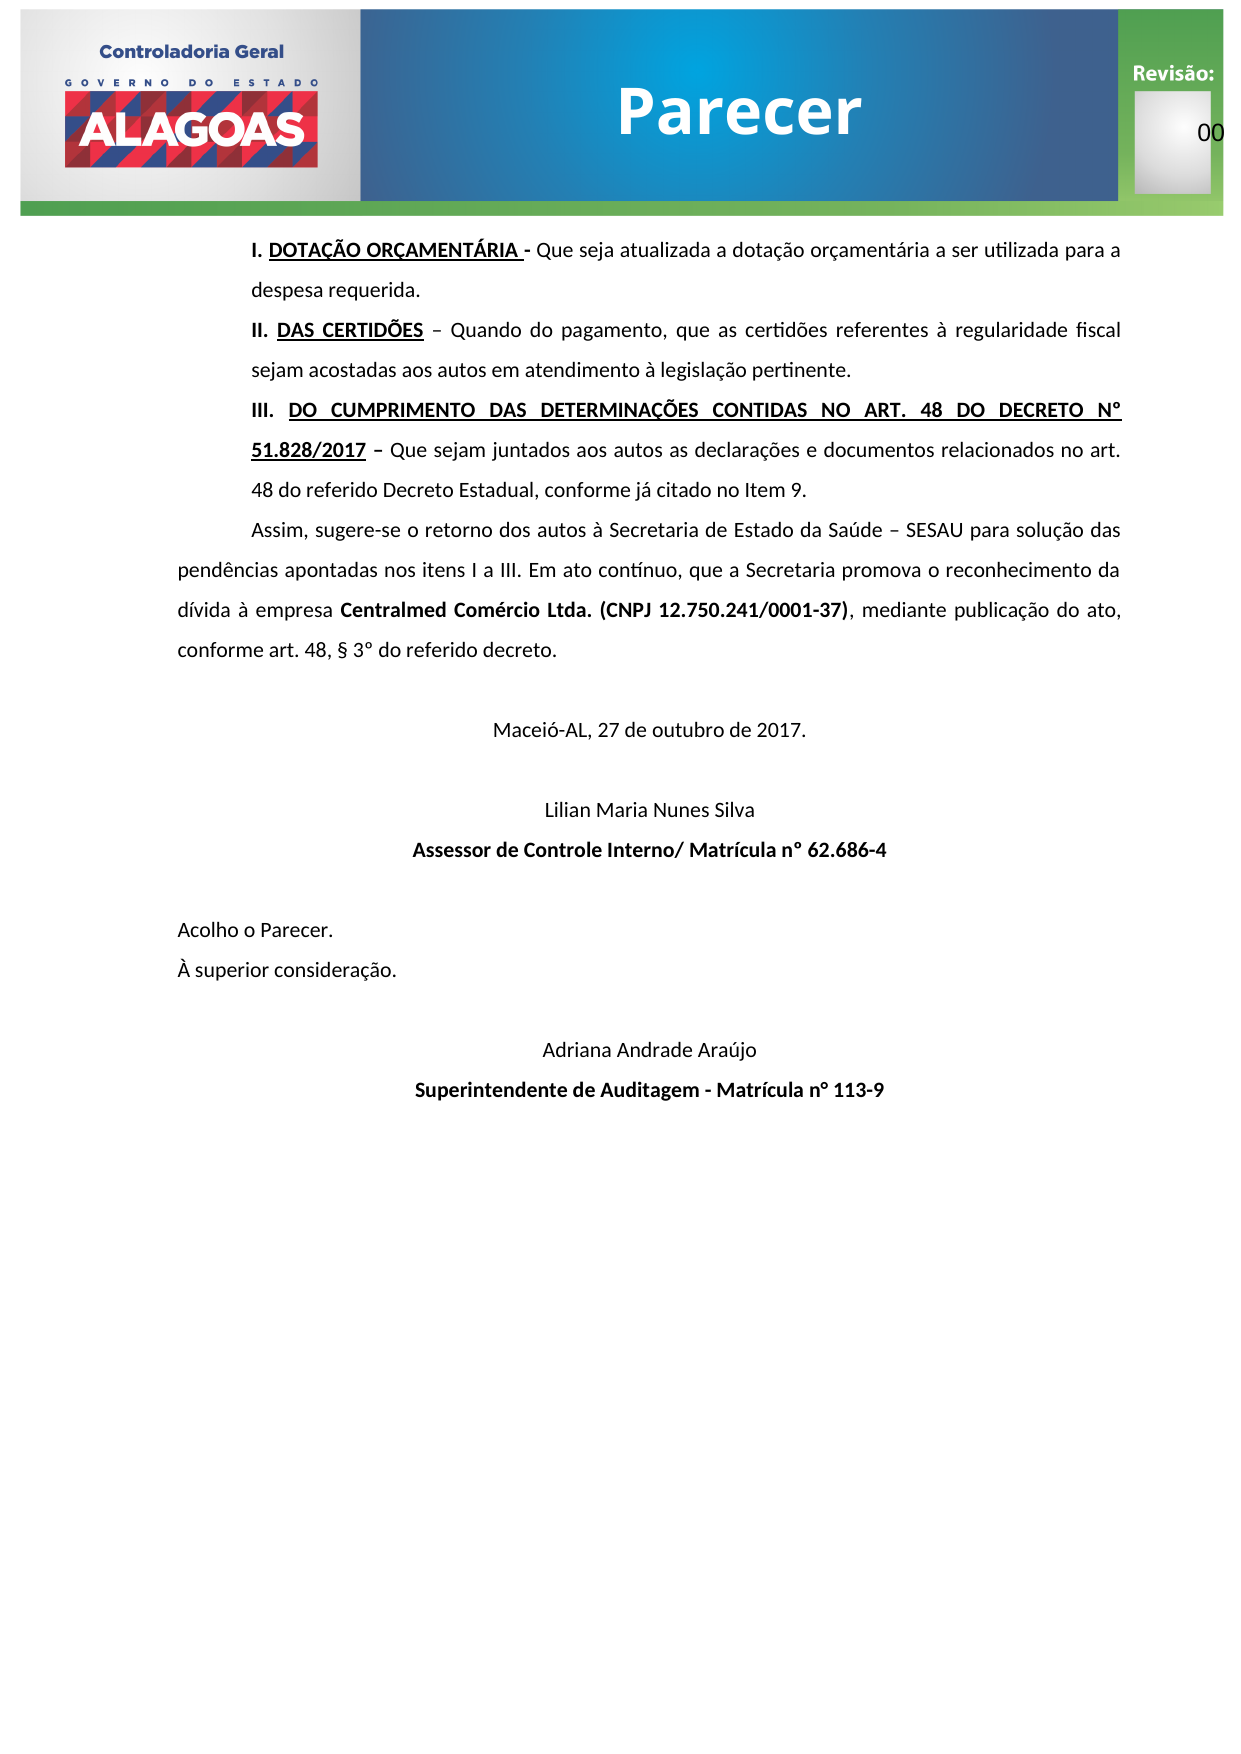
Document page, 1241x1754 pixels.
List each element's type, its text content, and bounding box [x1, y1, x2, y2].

text Assessor de Controle Interno/ Matrícula nº 62.686-4 [177, 836, 1122, 863]
list I. DOTAÇÃO ORÇAMENTÁRIA - Que seja atualizada a dotação orçamentária a ser utilizada para a despesa requerida. [251, 236, 1122, 303]
text Superintendente de Auditagem - Matrícula n° 113-9 [177, 1076, 1122, 1103]
text Maceió-AL, 27 de outubro de 2017. [177, 716, 1122, 743]
text À superior consideração. [177, 956, 1122, 983]
text Assim, sugere-se o retorno dos autos à Secretaria de Estado da Saúde – SESAU para solução das pendências apontadas nos itens I a III. Em ato contínuo, que a Secretaria promova o reconhecimento da dívida à empresa Centralmed Comércio Ltda. (CNPJ 12.750.241/0001-37), mediante publicação do ato, conforme art. 48, § 3º do referido decreto. [177, 516, 1122, 663]
text Acolho o Parecer. [177, 916, 1122, 943]
picture [1214, 125, 1222, 139]
text II. DAS CERTIDÕES – Quando do pagamento, que as certidões referentes à regularidade fiscal sejam acostadas aos autos em atendimento à legislação pertinente. [251, 316, 1122, 383]
text Lilian Maria Nunes Silva [177, 796, 1122, 823]
text III. DO CUMPRIMENTO DAS DETERMINAÇÕES CONTIDAS NO ART. 48 DO DECRETO Nº 51.828/2017 – Que sejam juntados aos autos as declarações e documentos relacionados no art. 48 do referido Decreto Estadual, conforme já citado no Item 9. [251, 396, 1122, 503]
text Adriana Andrade Araújo [177, 1036, 1122, 1063]
picture [20, 9, 1224, 216]
